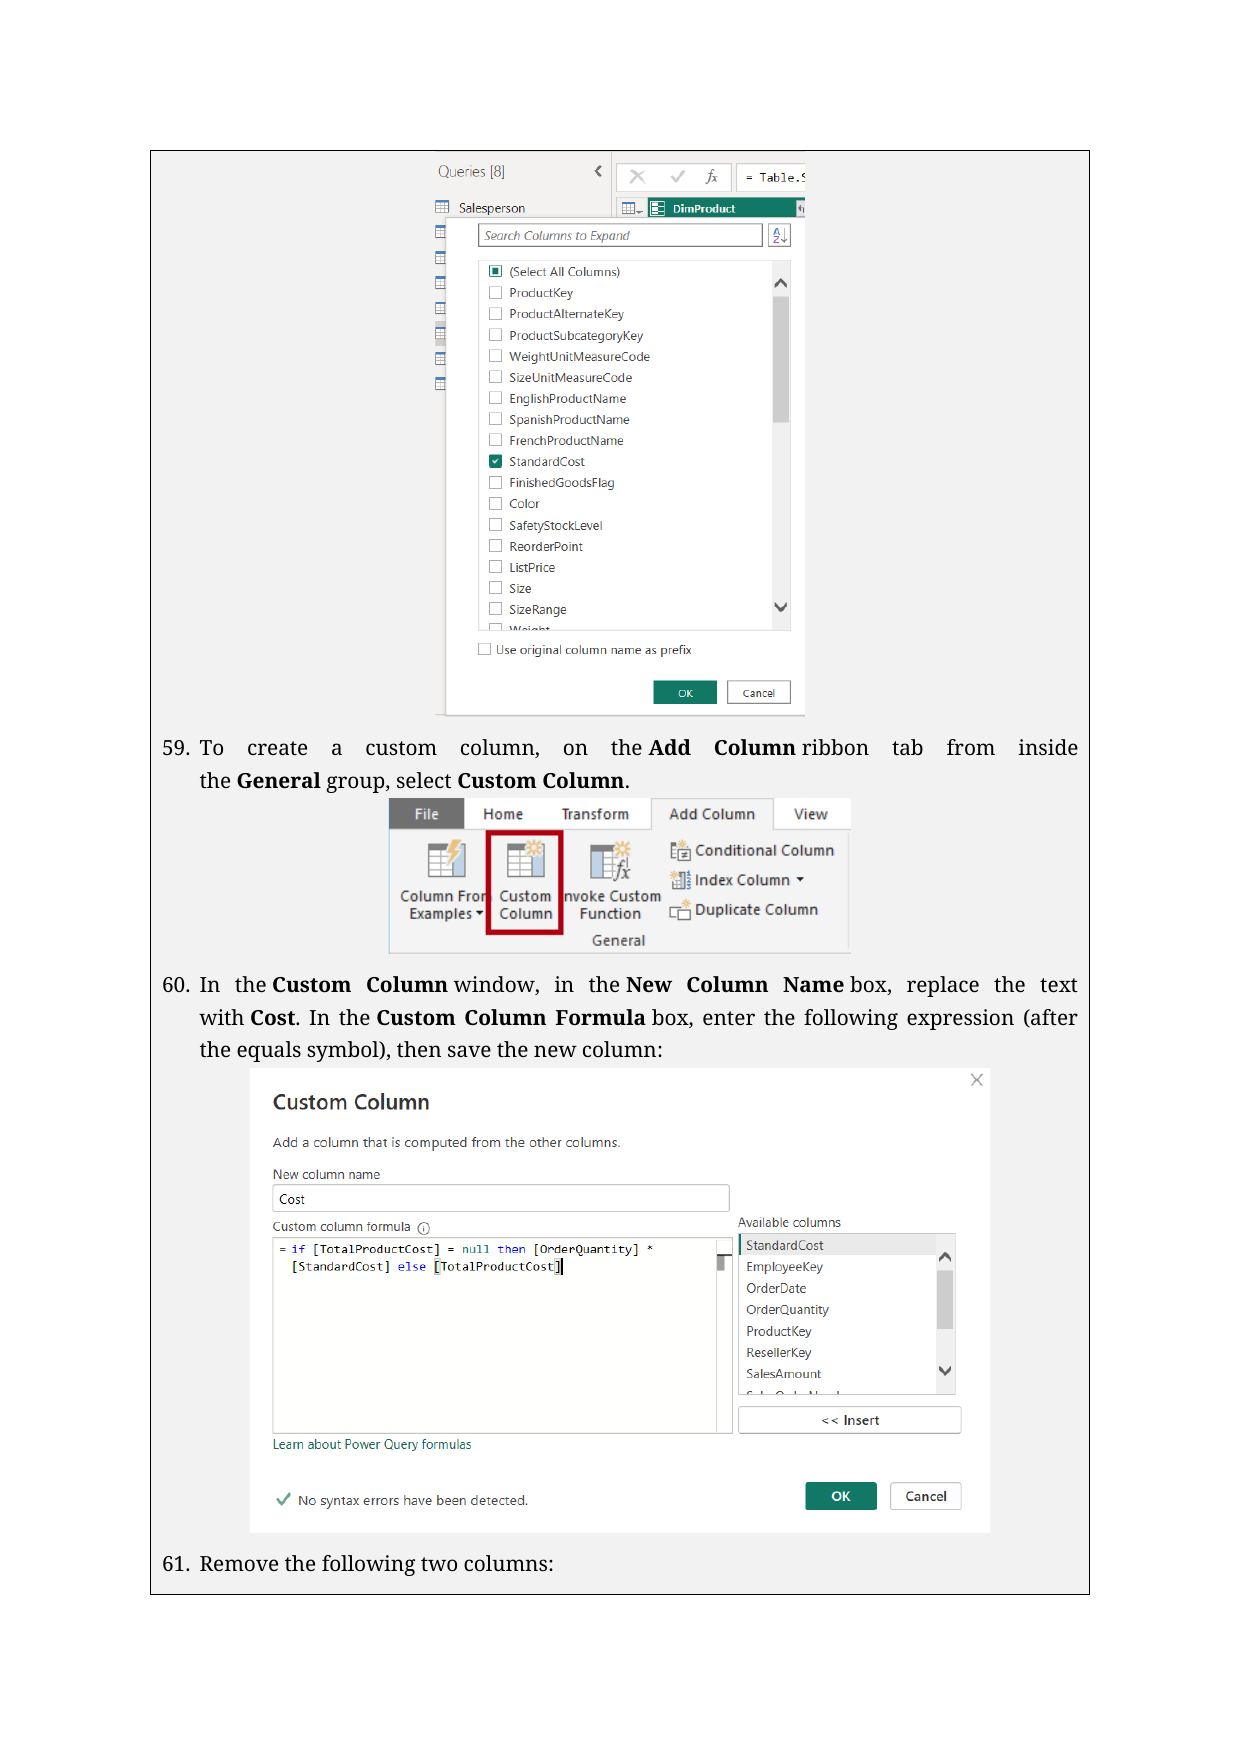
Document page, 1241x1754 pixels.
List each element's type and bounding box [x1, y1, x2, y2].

picture [435, 151, 805, 717]
picture [249, 1068, 991, 1533]
table_header [151, 151, 1089, 1594]
picture [388, 798, 852, 954]
